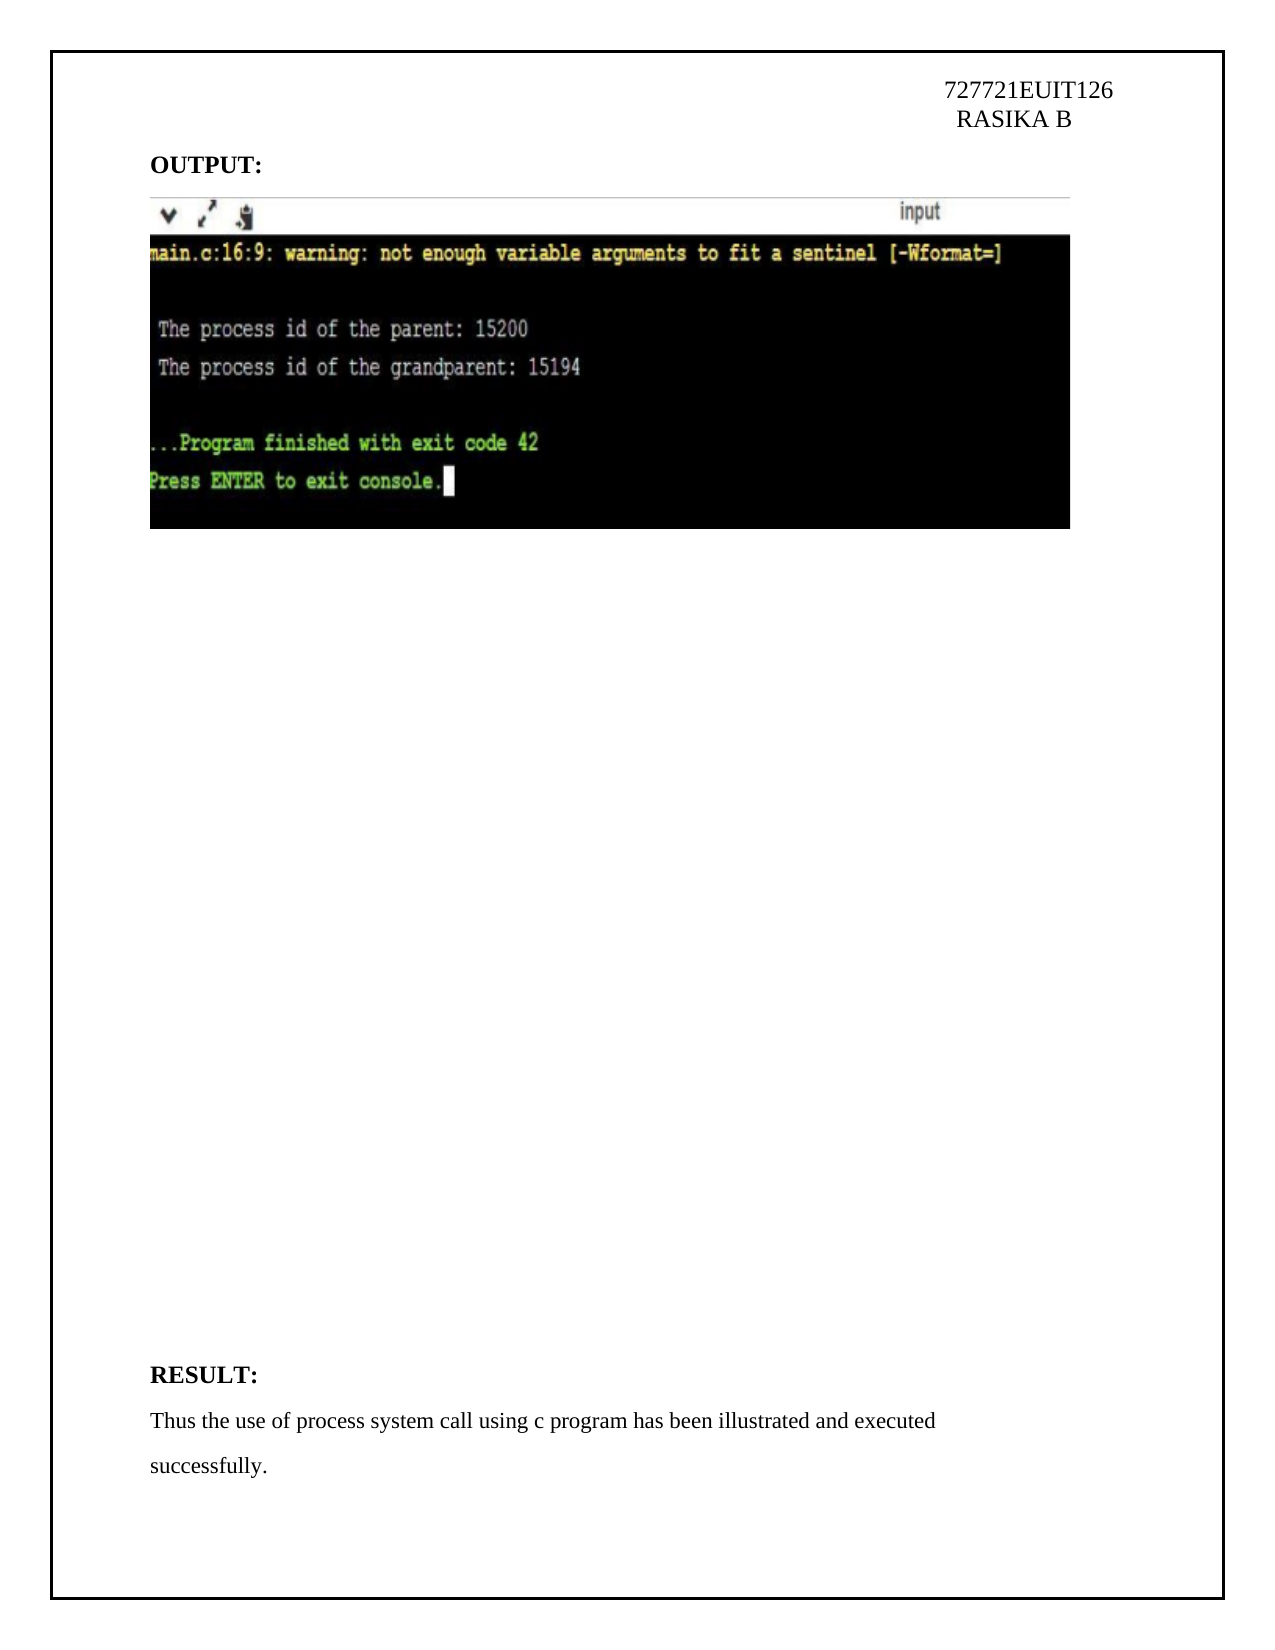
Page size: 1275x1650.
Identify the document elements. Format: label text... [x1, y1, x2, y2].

text RESULT: [150, 1360, 1125, 1388]
text Thus the use of process system call using c program has been illustrated and executed [150, 1407, 1125, 1434]
picture [150, 197, 1071, 529]
text successfully. [150, 1452, 1125, 1479]
text OUTPUT: [150, 150, 1125, 179]
